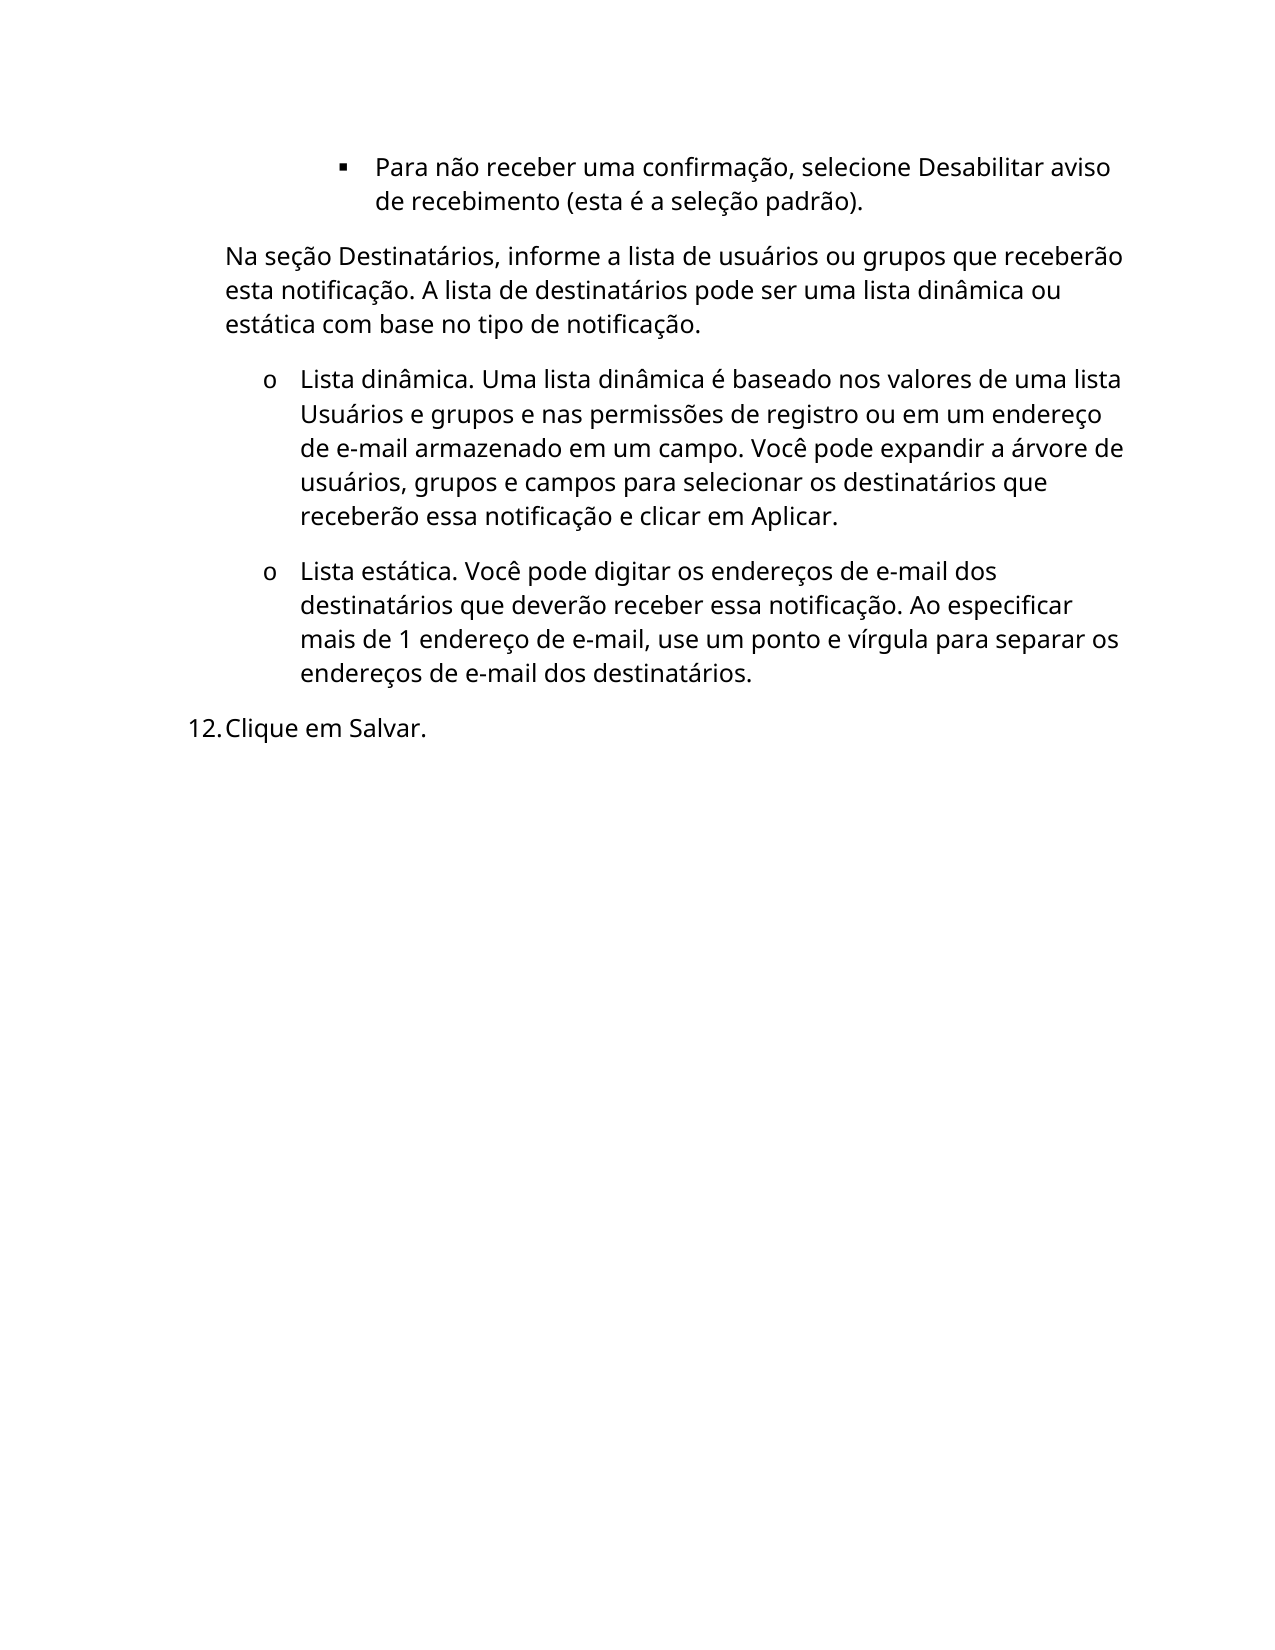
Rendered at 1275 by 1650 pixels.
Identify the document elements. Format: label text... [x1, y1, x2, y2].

list Clique em Salvar. [187, 711, 1125, 745]
list Lista dinâmica. Uma lista dinâmica é baseado nos valores de uma lista Usuários e grupos e nas permissões de registro ou em um endereço de e-mail armazenado em um campo. Você pode expandir a árvore de usuários, grupos e campos para selecionar os destinatários que receberão essa notificação e clicar em Aplicar. [262, 362, 1125, 532]
list Para não receber uma confirmação, selecione Desabilitar aviso de recebimento (esta é a seleção padrão). [337, 150, 1125, 218]
list Lista estática. Você pode digitar os endereços de e-mail dos destinatários que deverão receber essa notificação. Ao especificar mais de 1 endereço de e-mail, use um ponto e vírgula para separar os endereços de e-mail dos destinatários. [262, 553, 1125, 690]
list Na seção Destinatários, informe a lista de usuários ou grupos que receberão esta notificação. A lista de destinatários pode ser uma lista dinâmica ou estática com base no tipo de notificação. [187, 239, 1125, 341]
